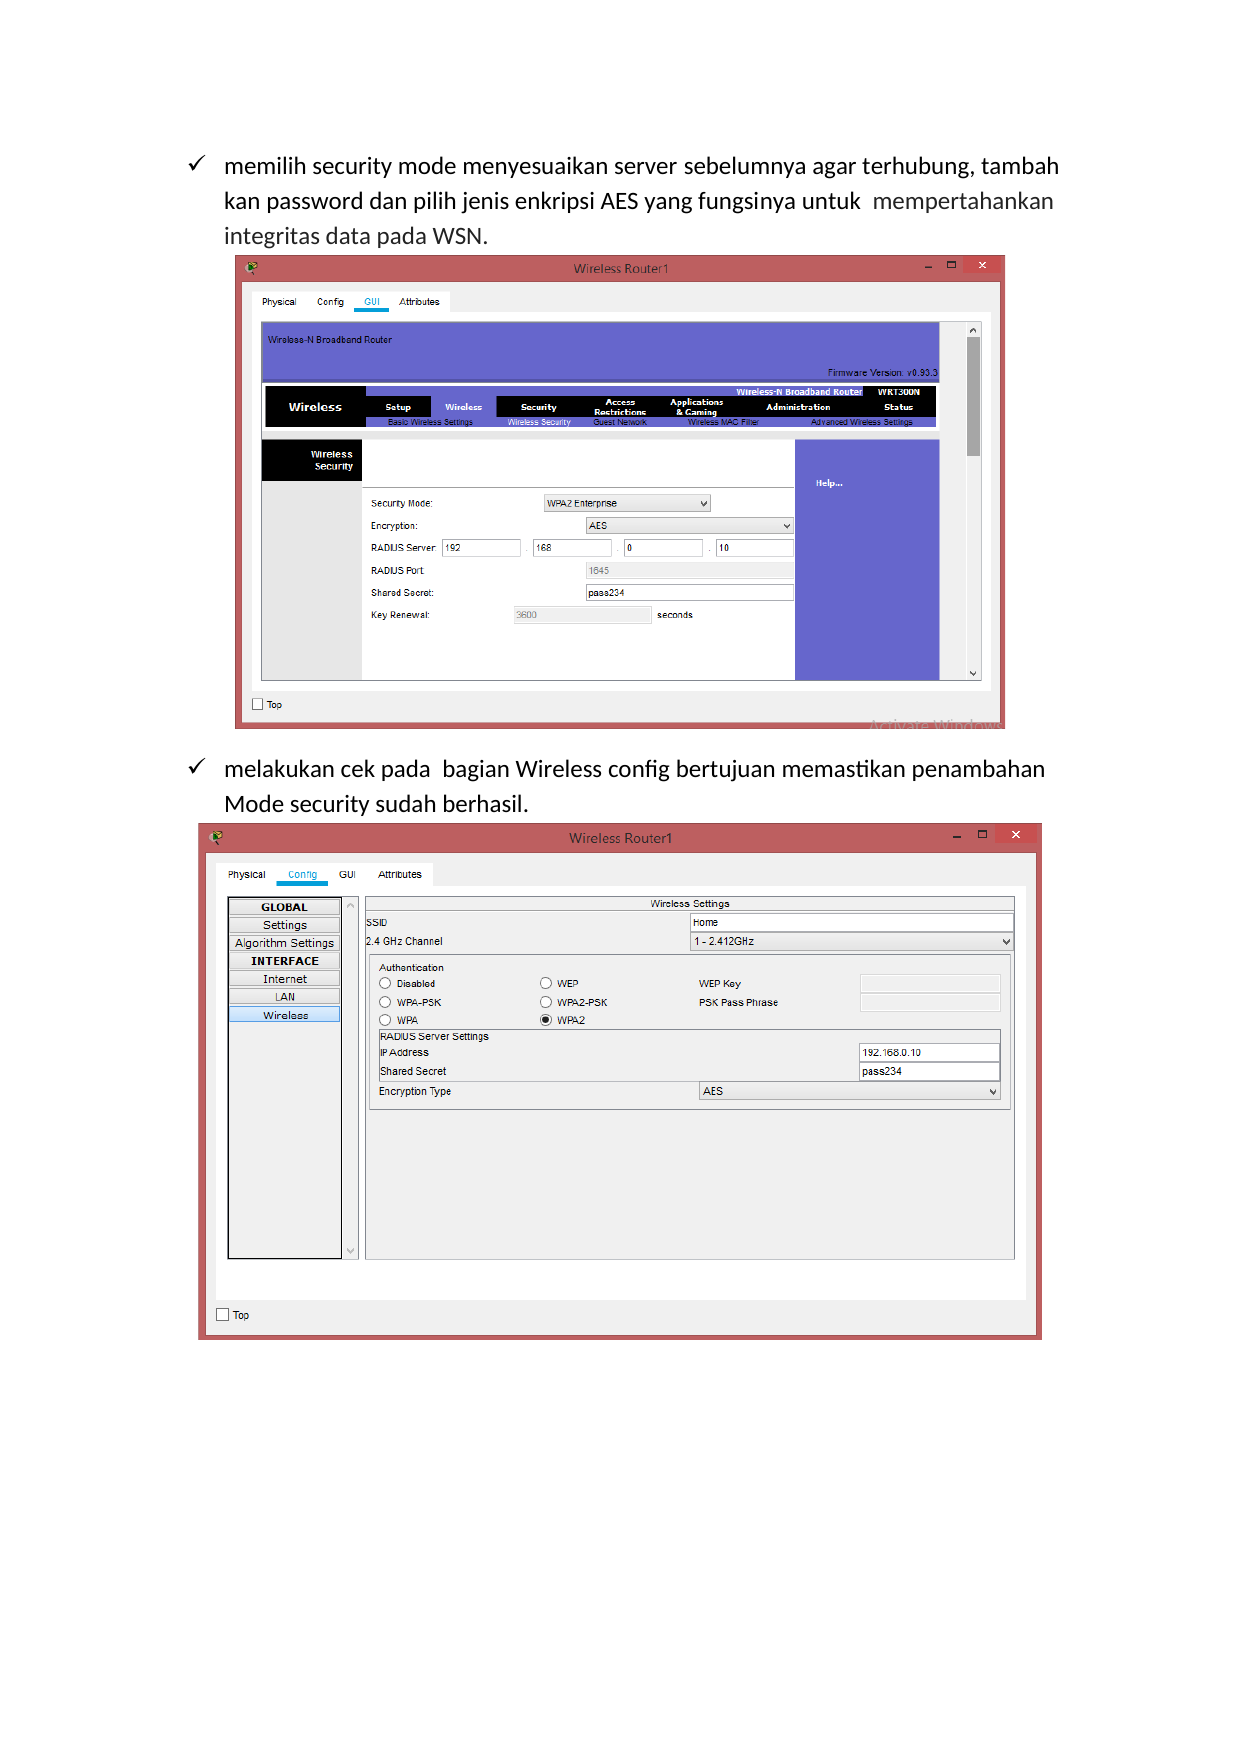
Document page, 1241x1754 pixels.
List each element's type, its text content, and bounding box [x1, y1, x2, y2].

list memilih security mode menyesuaikan server sebelumnya agar terhubung, tambah kan password dan pilih jenis enkripsi AES yang fungsinya untuk mempertahankan integritas data pada WSN. [186, 150, 1090, 251]
picture [235, 255, 1006, 729]
list melakukan cek pada bagian Wireless config bertujuan memastikan penambahan Mode security sudah berhasil. [186, 753, 1090, 819]
picture [198, 823, 1042, 1340]
